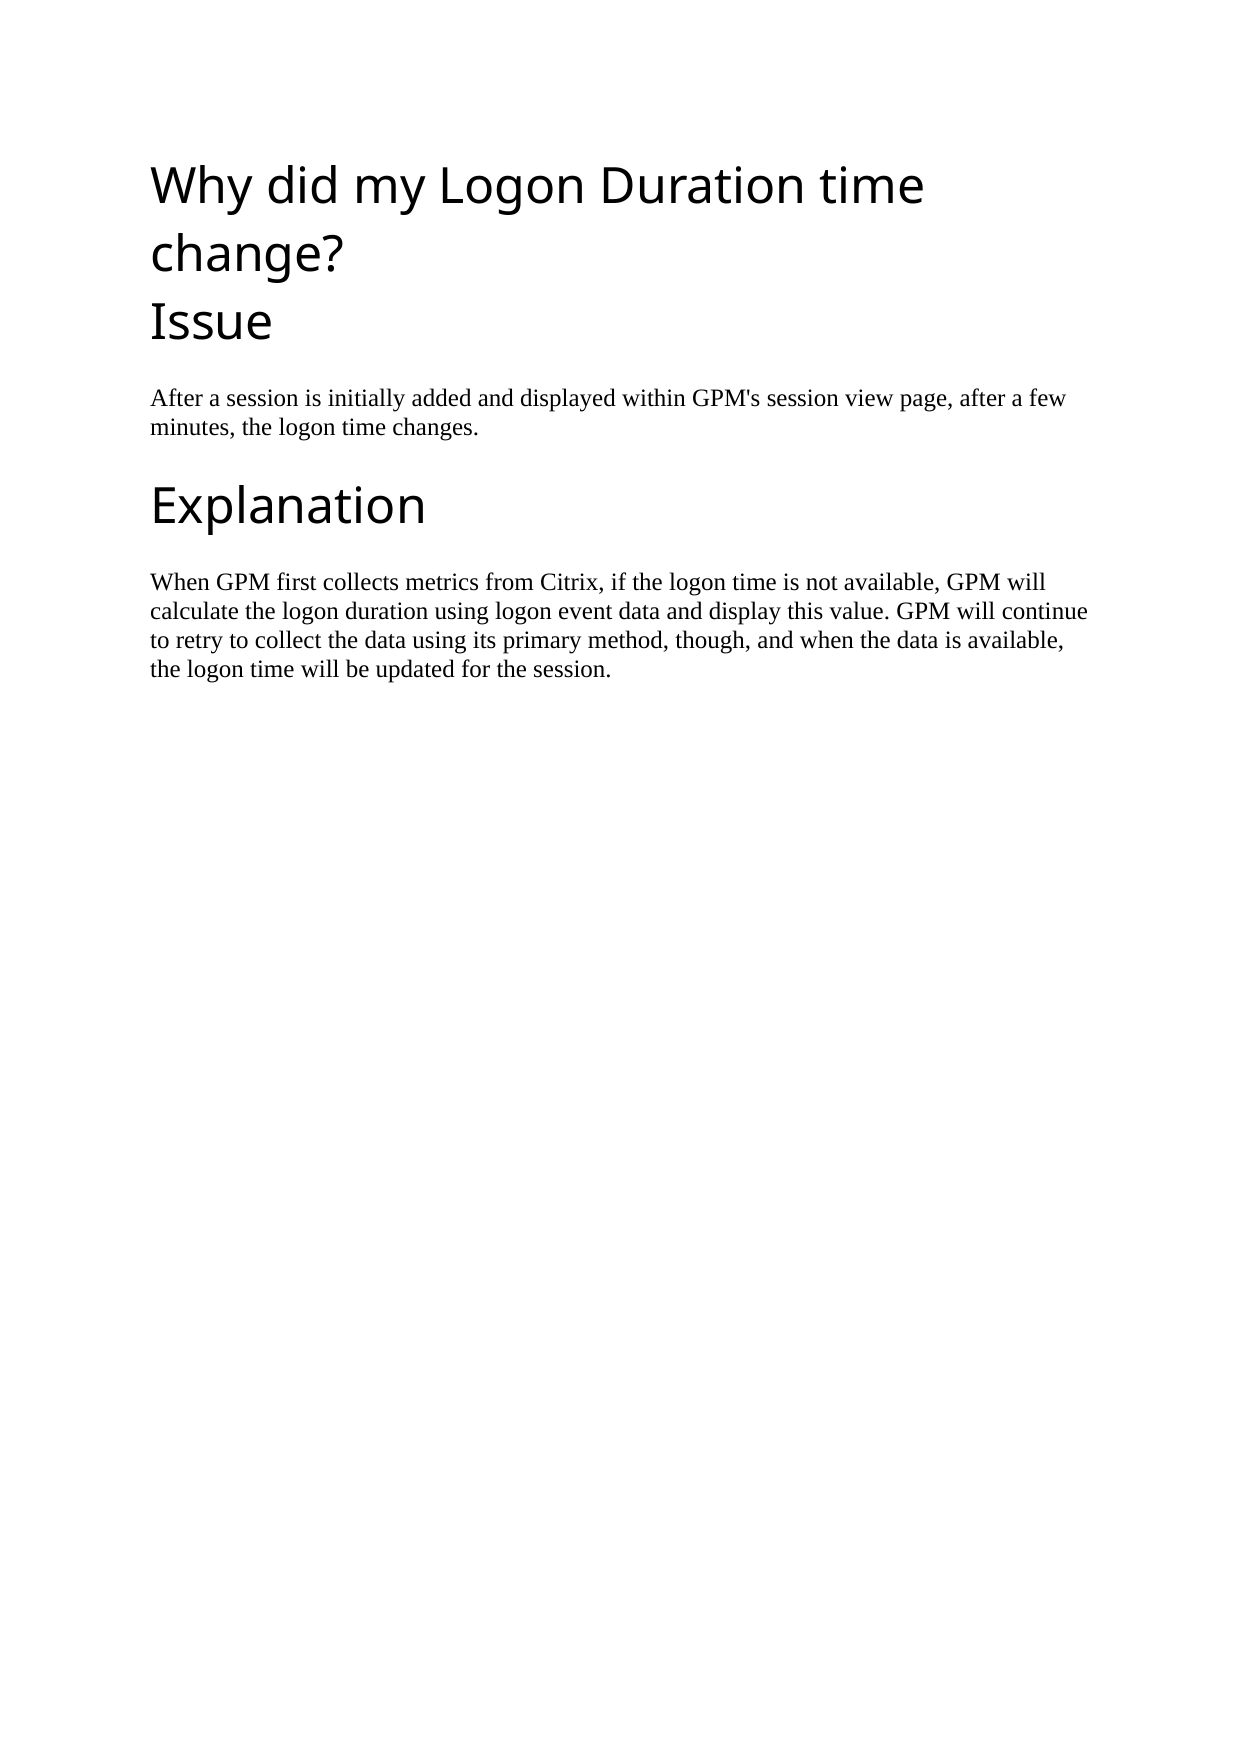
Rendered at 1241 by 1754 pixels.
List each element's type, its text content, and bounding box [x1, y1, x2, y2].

subtitle Why did my Logon Duration time change? [150, 150, 1090, 286]
text When GPM first collects metrics from Citrix, if the logon time is not available, GPM will calculate the logon duration using logon event data and display this value. GPM will continue to retry to collect the data using its primary method, though, and when the data is available, the logon time will be updated for the session. [150, 567, 1090, 682]
subtitle Issue [150, 286, 1090, 354]
text After a session is initially added and displayed within GPM's session view page, after a few minutes, the logon time changes. [150, 383, 1090, 441]
subtitle Explanation [150, 470, 1090, 538]
